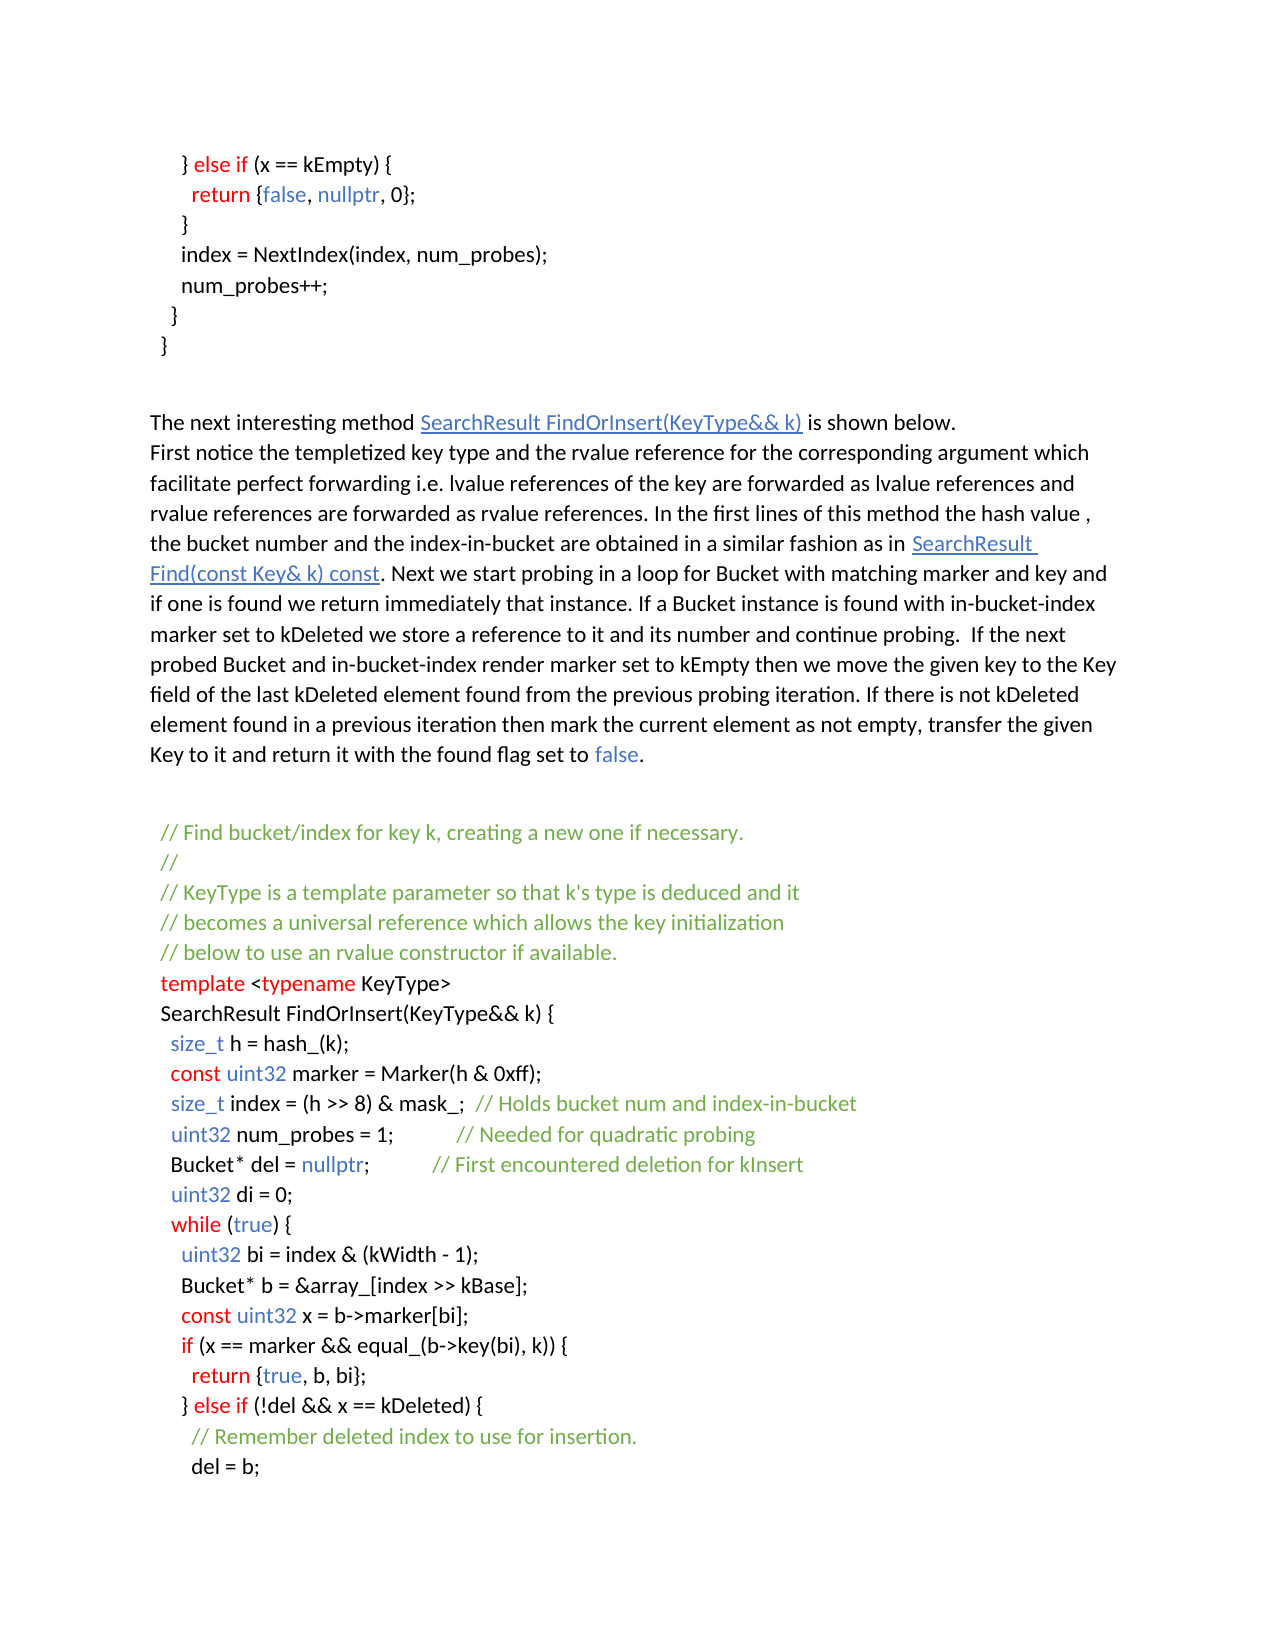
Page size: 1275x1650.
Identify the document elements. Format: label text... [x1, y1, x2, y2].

text The next interesting method SearchResult FindOrInsert(KeyType&& k) is shown below. [150, 408, 1125, 436]
text SearchResult FindOrInsert(KeyType&& k) { [150, 999, 1125, 1027]
text del = b; [150, 1452, 1125, 1480]
text } else if (x == kEmpty) { [150, 150, 1125, 178]
text // [150, 848, 1125, 876]
text uint32 di = 0; [150, 1180, 1125, 1208]
text num_probes++; [150, 271, 1125, 299]
text First notice the templetized key type and the rvalue reference for the corresponding argument which facilitate perfect forwarding i.e. lvalue references of the key are forwarded as lvalue references and rvalue references are forwarded as rvalue references. In the first lines of this method the hash value , the bucket number and the index-in-bucket are obtained in a similar fashion as in SearchResult Find(const Key& k) const. Next we start probing in a loop for Bucket with matching marker and key and if one is found we return immediately that instance. If a Bucket instance is found with in-bucket-index marker set to kDeleted we store a reference to it and its number and continue probing. If the next probed Bucket and in-bucket-index render marker set to kEmpty then we move the given key to the Key field of the last kDeleted element found from the previous probing iteration. If there is not kDeleted element found in a previous iteration then mark the current element as not empty, transfer the given Key to it and return it with the found flag set to false. [150, 438, 1125, 769]
text size_t h = hash_(k); [150, 1029, 1125, 1057]
text if (x == marker && equal_(b->key(bi), k)) { [150, 1331, 1125, 1359]
text } else if (!del && x == kDeleted) { [150, 1392, 1125, 1420]
text uint32 num_probes = 1; // Needed for quadratic probing [150, 1120, 1125, 1148]
text Bucket* del = nullptr; // First encountered deletion for kInsert [150, 1150, 1125, 1178]
text uint32 bi = index & (kWidth - 1); [150, 1241, 1125, 1269]
text // becomes a universal reference which allows the key initialization [150, 908, 1125, 936]
text size_t index = (h >> 8) & mask_; // Holds bucket num and index-in-bucket [150, 1089, 1125, 1118]
text template <typename KeyType> [150, 969, 1125, 997]
text index = NextIndex(index, num_probes); [150, 241, 1125, 269]
text return {false, nullptr, 0}; [150, 180, 1125, 208]
text } [150, 210, 1125, 238]
text // Find bucket/index for key k, creating a new one if necessary. [150, 818, 1125, 846]
text // below to use an rvalue constructor if available. [150, 938, 1125, 967]
text // Remember deleted index to use for insertion. [150, 1422, 1125, 1450]
text const uint32 marker = Marker(h & 0xff); [150, 1059, 1125, 1087]
text // KeyType is a template parameter so that k's type is deduced and it [150, 878, 1125, 906]
text return {true, b, bi}; [150, 1361, 1125, 1389]
text } [150, 301, 1125, 329]
text Bucket* b = &array_[index >> kBase]; [150, 1271, 1125, 1299]
text const uint32 x = b->marker[bi]; [150, 1301, 1125, 1329]
text while (true) { [150, 1210, 1125, 1238]
text } [150, 331, 1125, 359]
